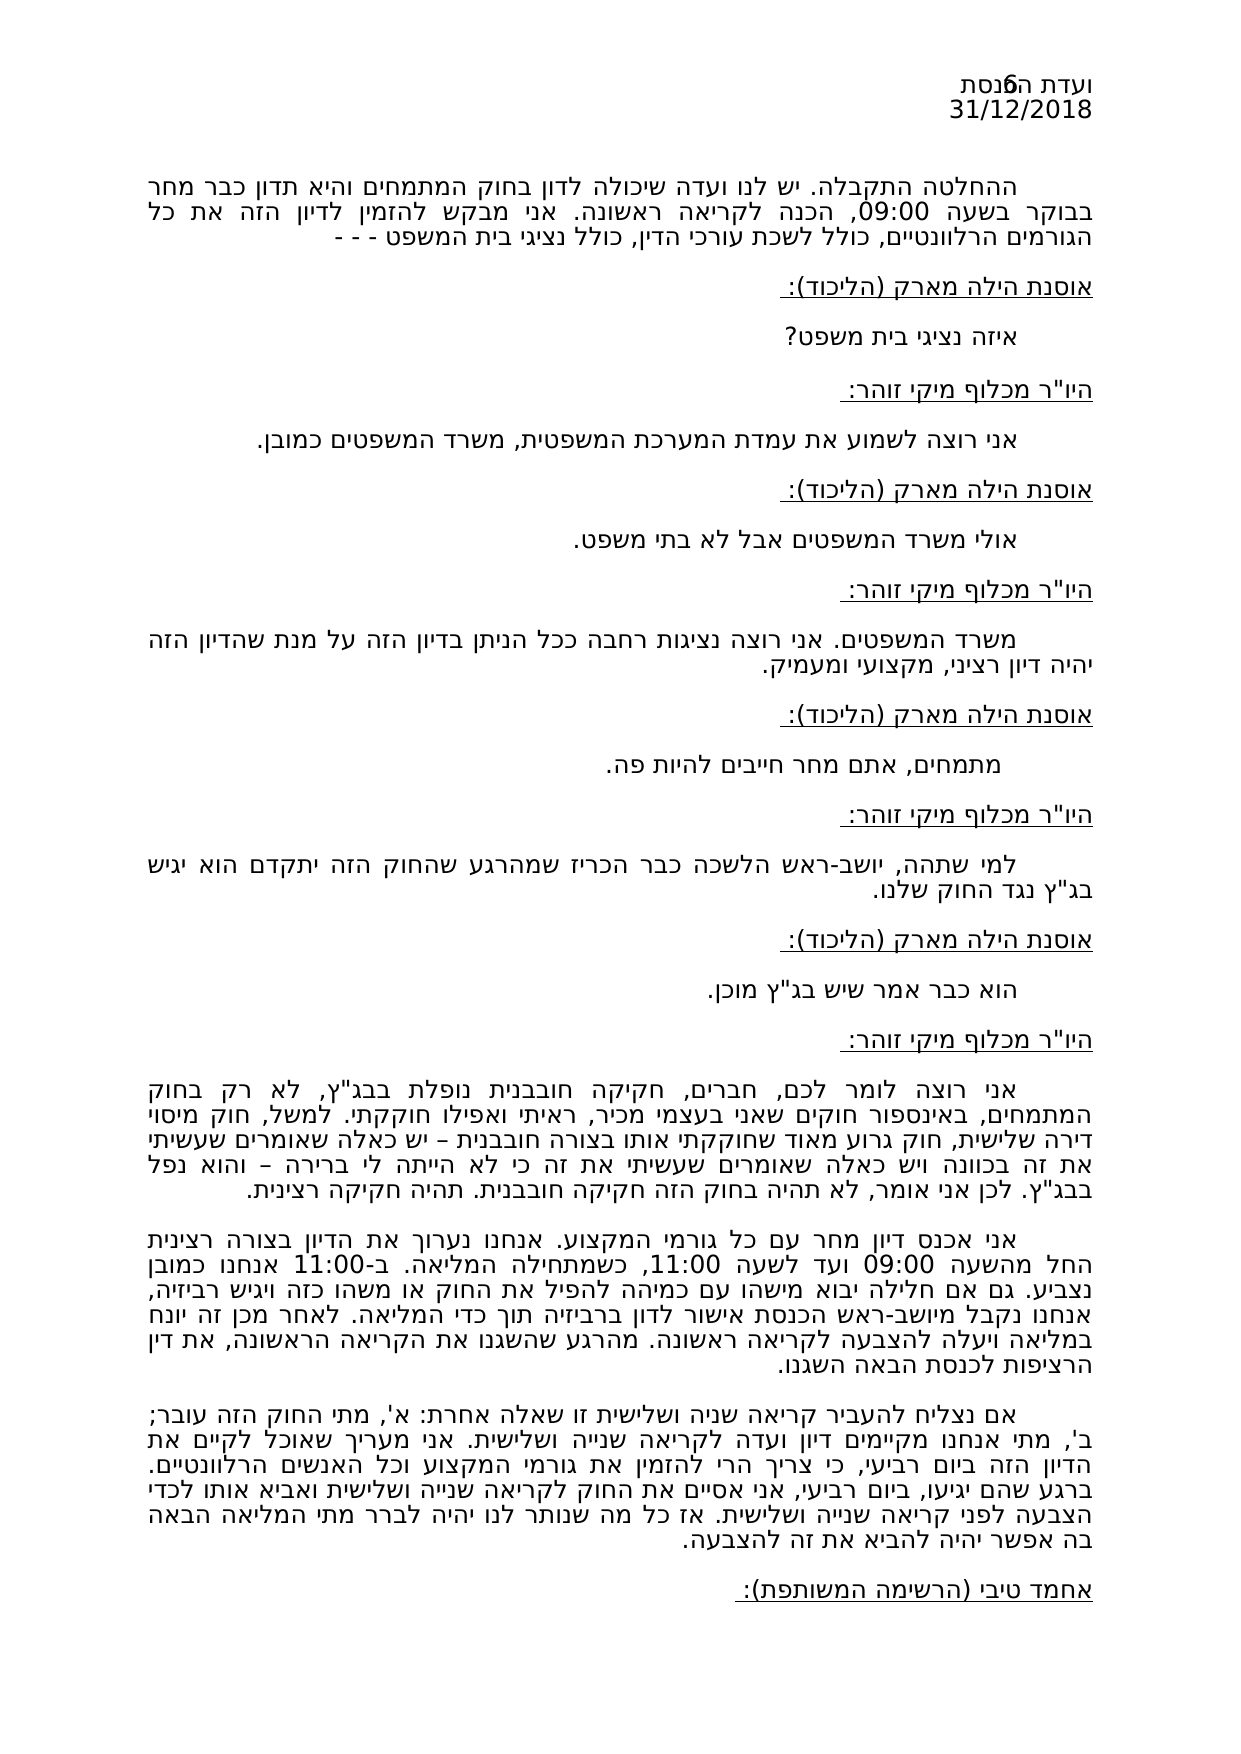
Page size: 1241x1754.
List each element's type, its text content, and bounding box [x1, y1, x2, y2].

text << דובר_המשך >> אוסנת הילה מארק (הליכוד): << דובר_המשך >> [147, 479, 1093, 504]
text מתמחים, אתם מחר חייבים להיות פה. [147, 754, 1093, 779]
text << דובר >> אחמד טיבי (הרשימה המשותפת): << דובר >> [147, 1579, 1093, 1604]
text איזה נציגי בית משפט? [147, 325, 1093, 350]
text << יור >> היו"ר מכלוף מיקי זוהר: << יור >> [147, 804, 1093, 829]
text אולי משרד המשפטים אבל לא בתי משפט. [147, 529, 1093, 554]
text אם נצליח להעביר קריאה שניה ושלישית זו שאלה אחרת: א', מתי החוק הזה עובר; ב', מתי אנחנו מקיימים דיון ועדה לקריאה שנייה ושלישית. אני מעריך שאוכל לקיים את הדיון הזה ביום רביעי, כי צריך הרי להזמין את גורמי המקצוע וכל האנשים הרלוונטיים. ברגע שהם יגיעו, ביום רביעי, אני אסיים את החוק לקריאה שנייה ושלישית ואביא אותו לכדי הצבעה לפני קריאה שנייה ושלישית. אז כל מה שנותר לנו יהיה לברר מתי המליאה הבאה בה אפשר יהיה להביא את זה להצבעה. [147, 1404, 1093, 1554]
text << דובר_המשך >> אוסנת הילה מארק (הליכוד): << דובר_המשך >> [147, 704, 1093, 729]
text << יור >> היו"ר מכלוף מיקי זוהר: << יור >> [147, 579, 1093, 604]
text << יור >> היו"ר מכלוף מיקי זוהר: << יור >> [147, 379, 1093, 404]
text למי שתהה, יושב-ראש הלשכה כבר הכריז שמהרגע שהחוק הזה יתקדם הוא יגיש בג"ץ נגד החוק שלנו. [147, 854, 1093, 904]
text ההחלטה התקבלה. יש לנו ועדה שיכולה לדון בחוק המתמחים והיא תדון כבר מחר בבוקר בשעה 09:00, הכנה לקריאה ראשונה. אני מבקש להזמין לדיון הזה את כל הגורמים הרלוונטיים, כולל לשכת עורכי הדין, כולל נציגי בית המשפט - - - [147, 175, 1093, 250]
text משרד המשפטים. אני רוצה נציגות רחבה ככל הניתן בדיון הזה על מנת שהדיון הזה יהיה דיון רציני, מקצועי ומעמיק. [147, 629, 1093, 679]
text << דובר_המשך >> אוסנת הילה מארק (הליכוד): << דובר_המשך >> [147, 929, 1093, 954]
text אני אכנס דיון מחר עם כל גורמי המקצוע. אנחנו נערוך את הדיון בצורה רצינית החל מהשעה 09:00 ועד לשעה 11:00, כשמתחילה המליאה. ב-11:00 אנחנו כמובן נצביע. גם אם חלילה יבוא מישהו עם כמיהה להפיל את החוק או משהו כזה ויגיש רביזיה, אנחנו נקבל מיושב-ראש הכנסת אישור לדון ברביזיה תוך כדי המליאה. לאחר מכן זה יונח במליאה ויעלה להצבעה לקריאה ראשונה. מהרגע שהשגנו את הקריאה הראשונה, את דין הרציפות לכנסת הבאה השגנו. [147, 1229, 1093, 1379]
text << יור >> היו"ר מכלוף מיקי זוהר: << יור >> [147, 1029, 1093, 1054]
text אני רוצה לומר לכם, חברים, חקיקה חובבנית נופלת בבג"ץ, לא רק בחוק המתמחים, באינספור חוקים שאני בעצמי מכיר, ראיתי ואפילו חוקקתי. למשל, חוק מיסוי דירה שלישית, חוק גרוע מאוד שחוקקתי אותו בצורה חובבנית – יש כאלה שאומרים שעשיתי את זה בכוונה ויש כאלה שאומרים שעשיתי את זה כי לא הייתה לי ברירה – והוא נפל בבג"ץ. לכן אני אומר, לא תהיה בחוק הזה חקיקה חובבנית. תהיה חקיקה רצינית. [147, 1079, 1093, 1204]
text אני רוצה לשמוע את עמדת המערכת המשפטית, משרד המשפטים כמובן. [147, 429, 1093, 454]
text הוא כבר אמר שיש בג"ץ מוכן. [147, 979, 1093, 1004]
text << דובר >> אוסנת הילה מארק (הליכוד): << דובר >> [147, 275, 1093, 300]
